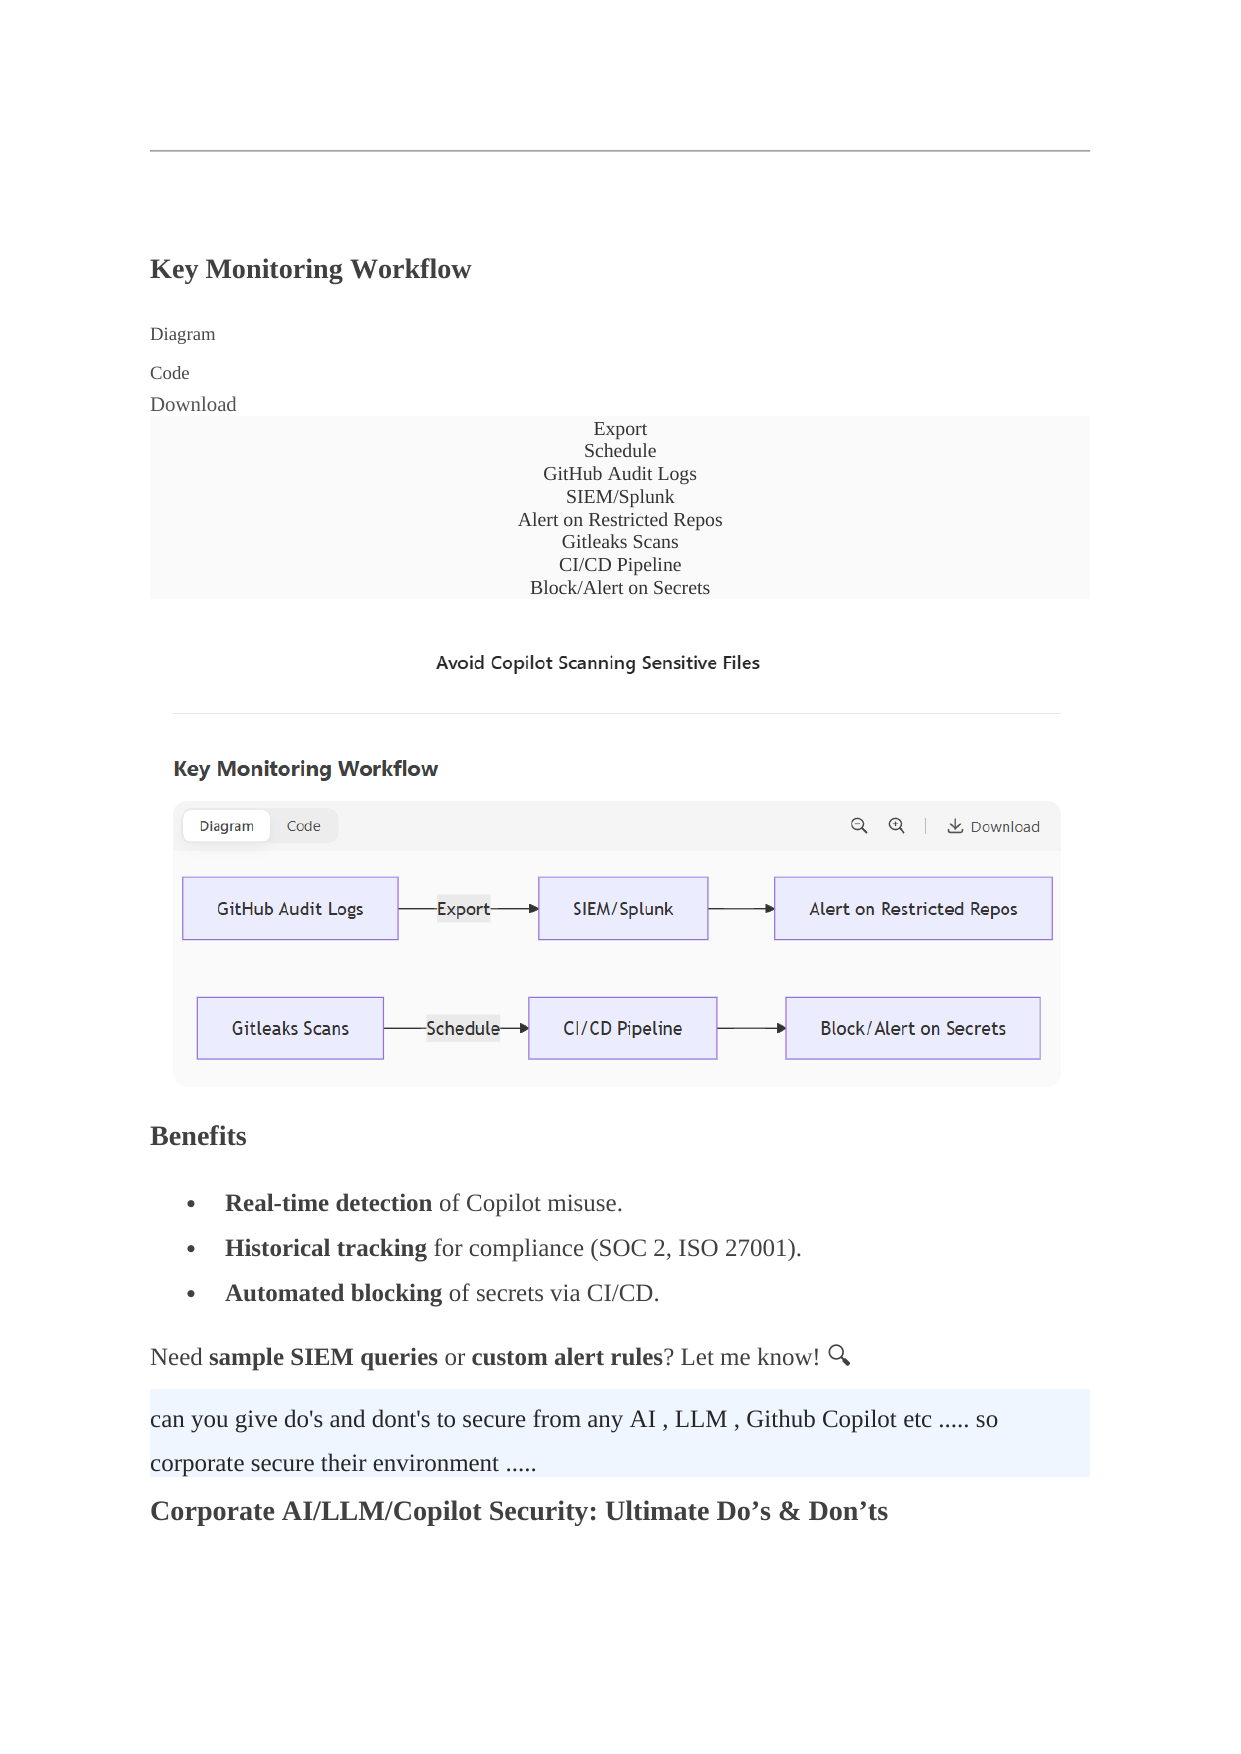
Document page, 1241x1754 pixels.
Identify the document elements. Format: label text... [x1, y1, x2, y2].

text SIEM/Splunk [150, 485, 1090, 508]
text Diagram [150, 306, 1090, 344]
text Export [150, 416, 1090, 439]
text Key Monitoring Workflow [150, 252, 1090, 284]
text Benefits [150, 1119, 1090, 1151]
text CI/CD Pipeline [150, 553, 1090, 576]
text Schedule [150, 439, 1090, 462]
text Alert on Restricted Repos [150, 508, 1090, 531]
list Real-time detection of Copilot misuse. [187, 1172, 1090, 1217]
text Code [150, 344, 1090, 384]
text Gitleaks Scans [150, 531, 1090, 553]
text Corporate AI/LLM/Copilot Security: Ultimate Do’s & Don’ts [150, 1493, 1090, 1526]
picture [150, 627, 1091, 1091]
text Block/Alert on Secrets [150, 576, 1090, 599]
list Historical tracking for compliance (SOC 2, ISO 27001). [187, 1217, 1090, 1262]
text Download [150, 384, 1090, 416]
text can you give do's and dont's to secure from any AI , LLM , Github Copilot etc ..... so corporate secure their environment ..... [150, 1389, 1090, 1477]
list Automated blocking of secrets via CI/CD. [187, 1262, 1090, 1307]
text GitHub Audit Logs [150, 462, 1090, 485]
text Need sample SIEM queries or custom alert rules? Let me know! 🔍 [150, 1328, 1090, 1373]
